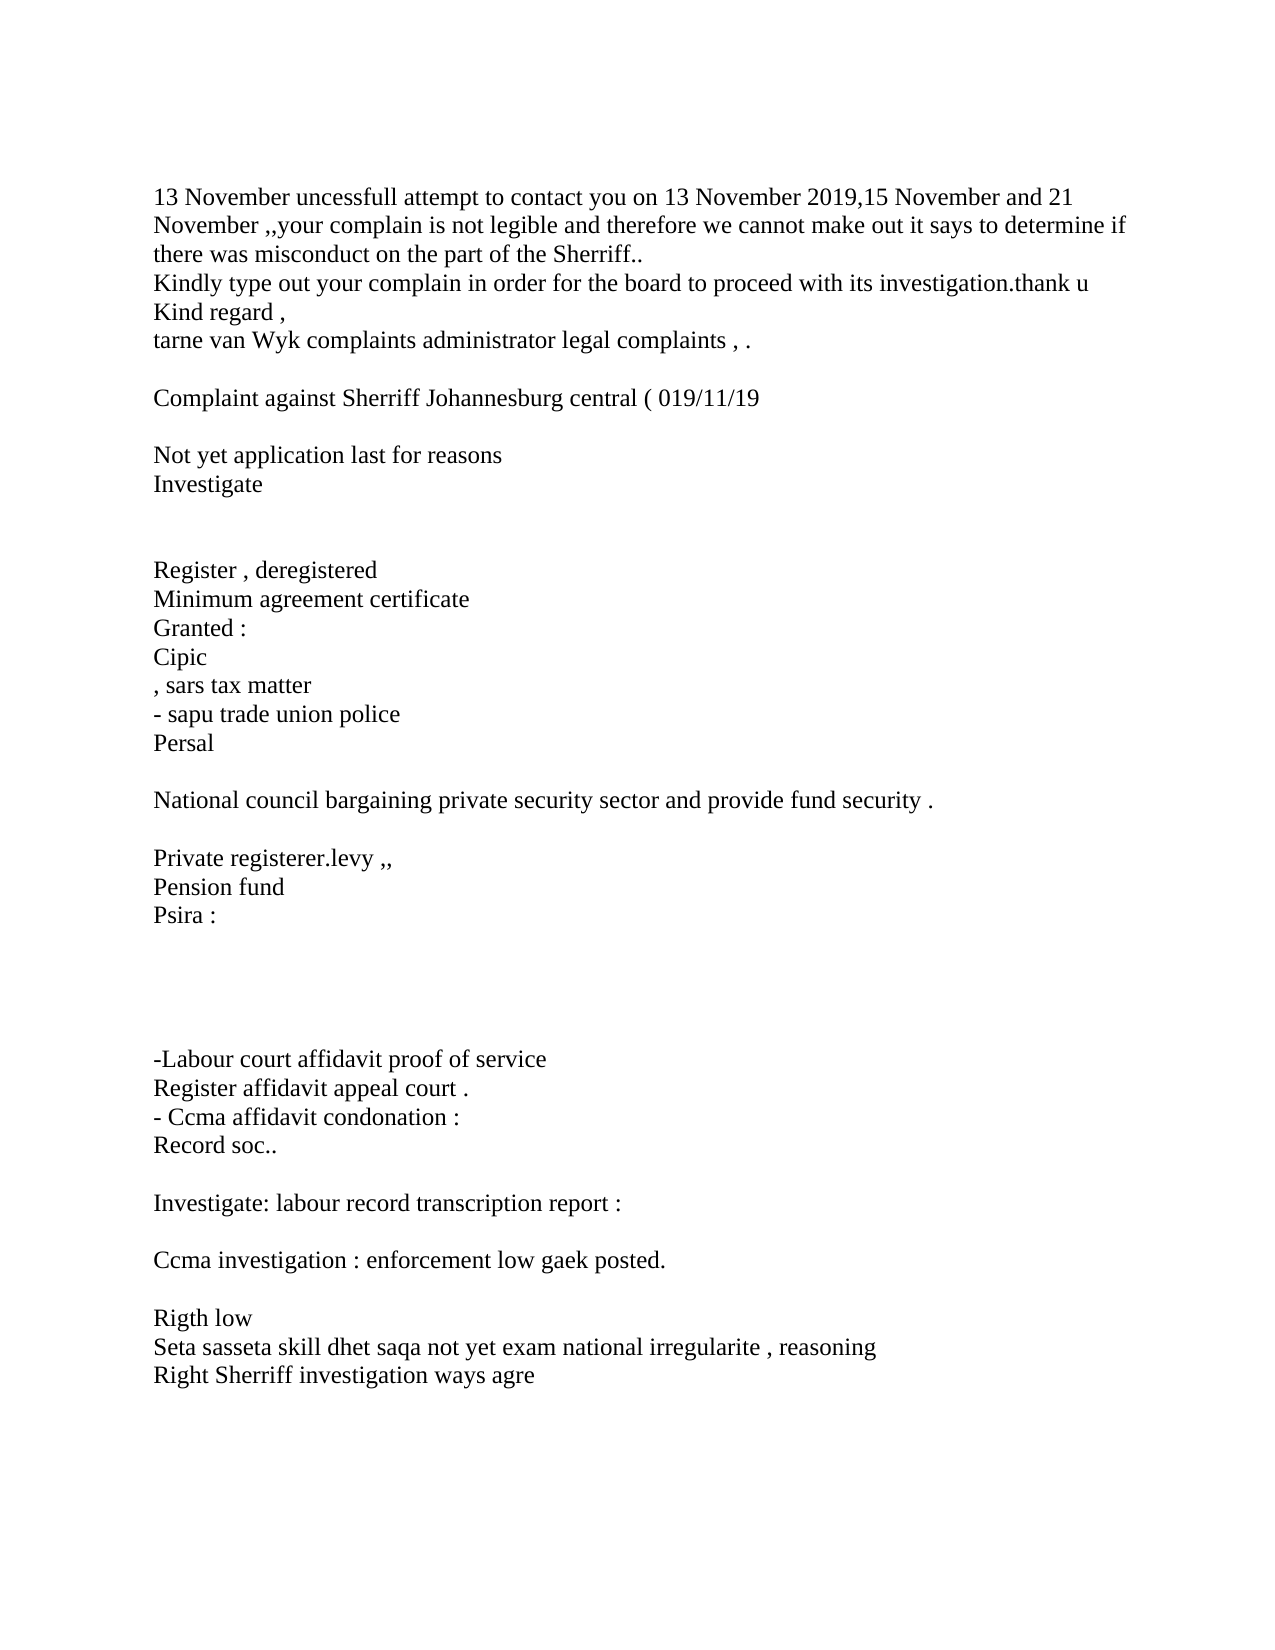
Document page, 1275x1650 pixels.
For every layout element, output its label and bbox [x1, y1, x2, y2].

table_header [150, 150, 1131, 1479]
